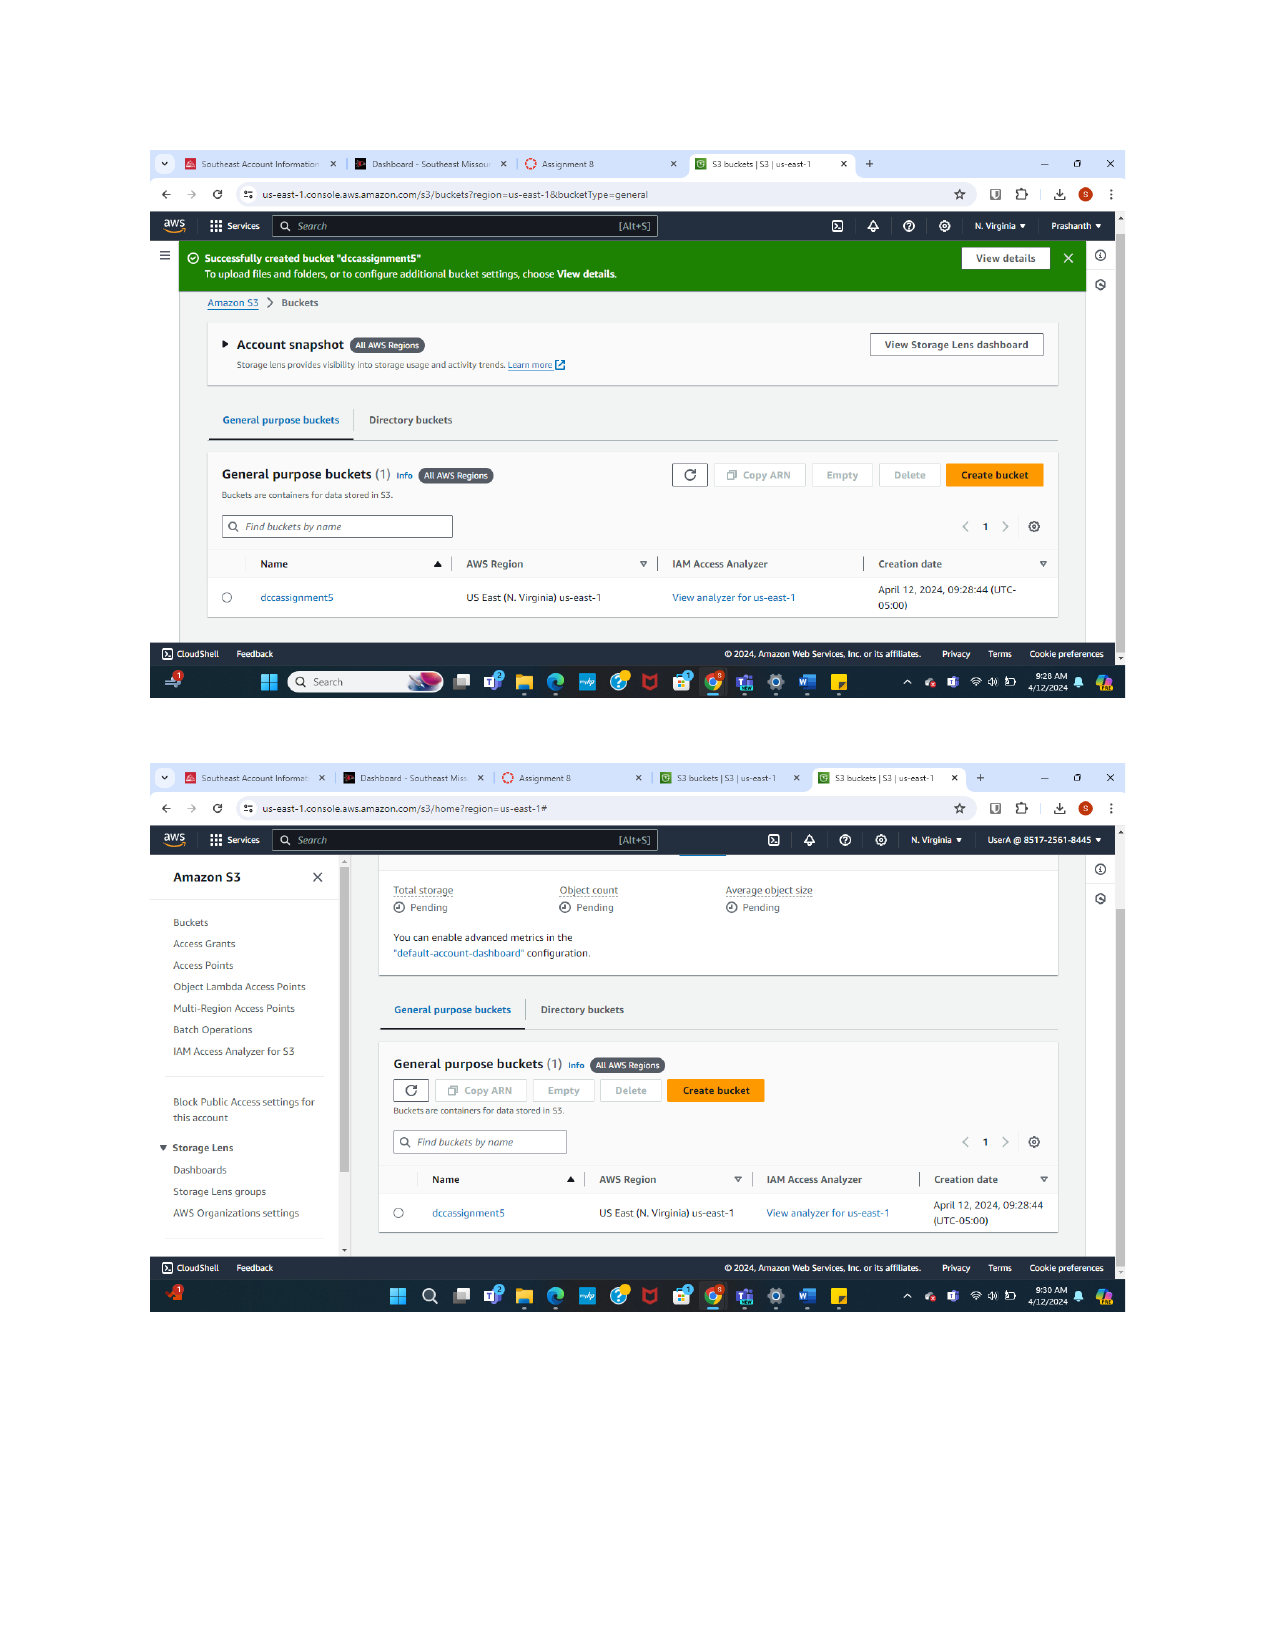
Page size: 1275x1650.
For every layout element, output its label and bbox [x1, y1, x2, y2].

picture [150, 763, 1125, 1312]
picture [150, 150, 1125, 698]
